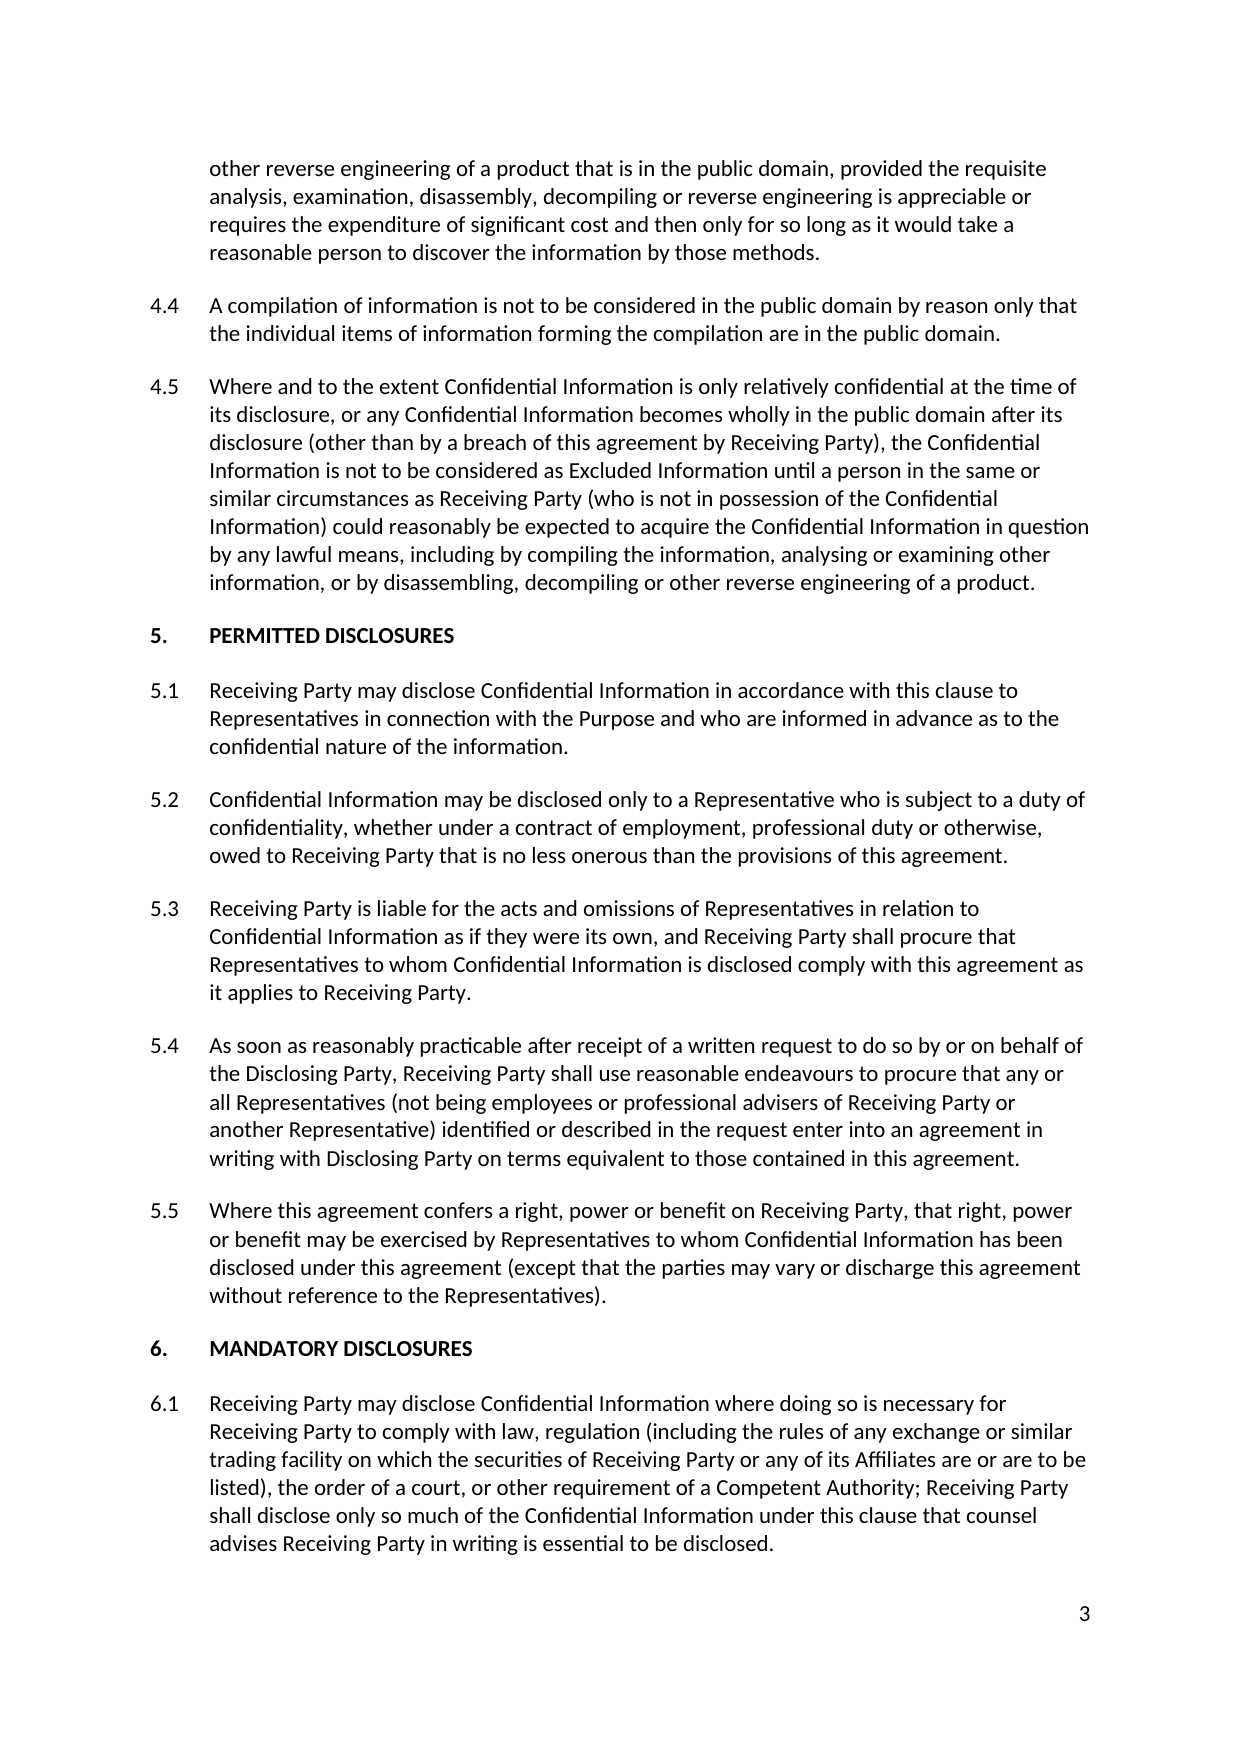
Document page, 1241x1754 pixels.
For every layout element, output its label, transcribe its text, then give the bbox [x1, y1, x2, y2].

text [150, 154, 1090, 266]
text Confidential Information may be disclosed only to a Representative who is subject to a duty of confidentiality, whether under a contract of employment, professional duty or otherwise, owed to Receiving Party that is no less onerous than the provisions of this agreement. [150, 785, 1090, 869]
text Receiving Party is liable for the acts and omissions of Representatives in relation to Confidential Information as if they were its own, and Receiving Party shall procure that Representatives to whom Confidential Information is disclosed comply with this agreement as it applies to Receiving Party. [150, 894, 1090, 1007]
text Receiving Party may disclose Confidential Information in accordance with this clause to Representatives in connection with the Purpose and who are informed in advance as to the confidential nature of the information. [150, 676, 1090, 760]
subtitle permitted disclosures [150, 621, 1090, 649]
text Receiving Party may disclose Confidential Information where doing so is necessary for Receiving Party to comply with law, regulation (including the rules of any exchange or similar trading facility on which the securities of Receiving Party or any of its Affiliates are or are to be listed), the order of a court, or other requirement of a Competent Authority; Receiving Party shall disclose only so much of the Confidential Information under this clause that counsel advises Receiving Party in writing is essential to be disclosed. [150, 1389, 1090, 1557]
text A compilation of information is not to be considered in the public domain by reason only that the individual items of information forming the compilation are in the public domain. [150, 291, 1090, 347]
text Where this agreement confers a right, power or benefit on Receiving Party, that right, power or benefit may be exercised by Representatives to whom Confidential Information has been disclosed under this agreement (except that the parties may vary or discharge this agreement without reference to the Representatives). [150, 1197, 1090, 1309]
subtitle mandatory disclosures [150, 1334, 1090, 1362]
text Where and to the extent Confidential Information is only relatively confidential at the time of its disclosure, or any Confidential Information becomes wholly in the public domain after its disclosure (other than by a breach of this agreement by Receiving Party), the Confidential Information is not to be considered as Excluded Information until a person in the same or similar circumstances as Receiving Party (who is not in possession of the Confidential Information) could reasonably be expected to acquire the Confidential Information in question by any lawful means, including by compiling the information, analysing or examining other information, or by disassembling, decompiling or other reverse engineering of a product. [150, 372, 1090, 596]
text As soon as reasonably practicable after receipt of a written request to do so by or on behalf of the Disclosing Party, Receiving Party shall use reasonable endeavours to procure that any or all Representatives (not being employees or professional advisers of Receiving Party or another Representative) identified or described in the request enter into an agreement in writing with Disclosing Party on terms equivalent to those contained in this agreement. [150, 1032, 1090, 1172]
